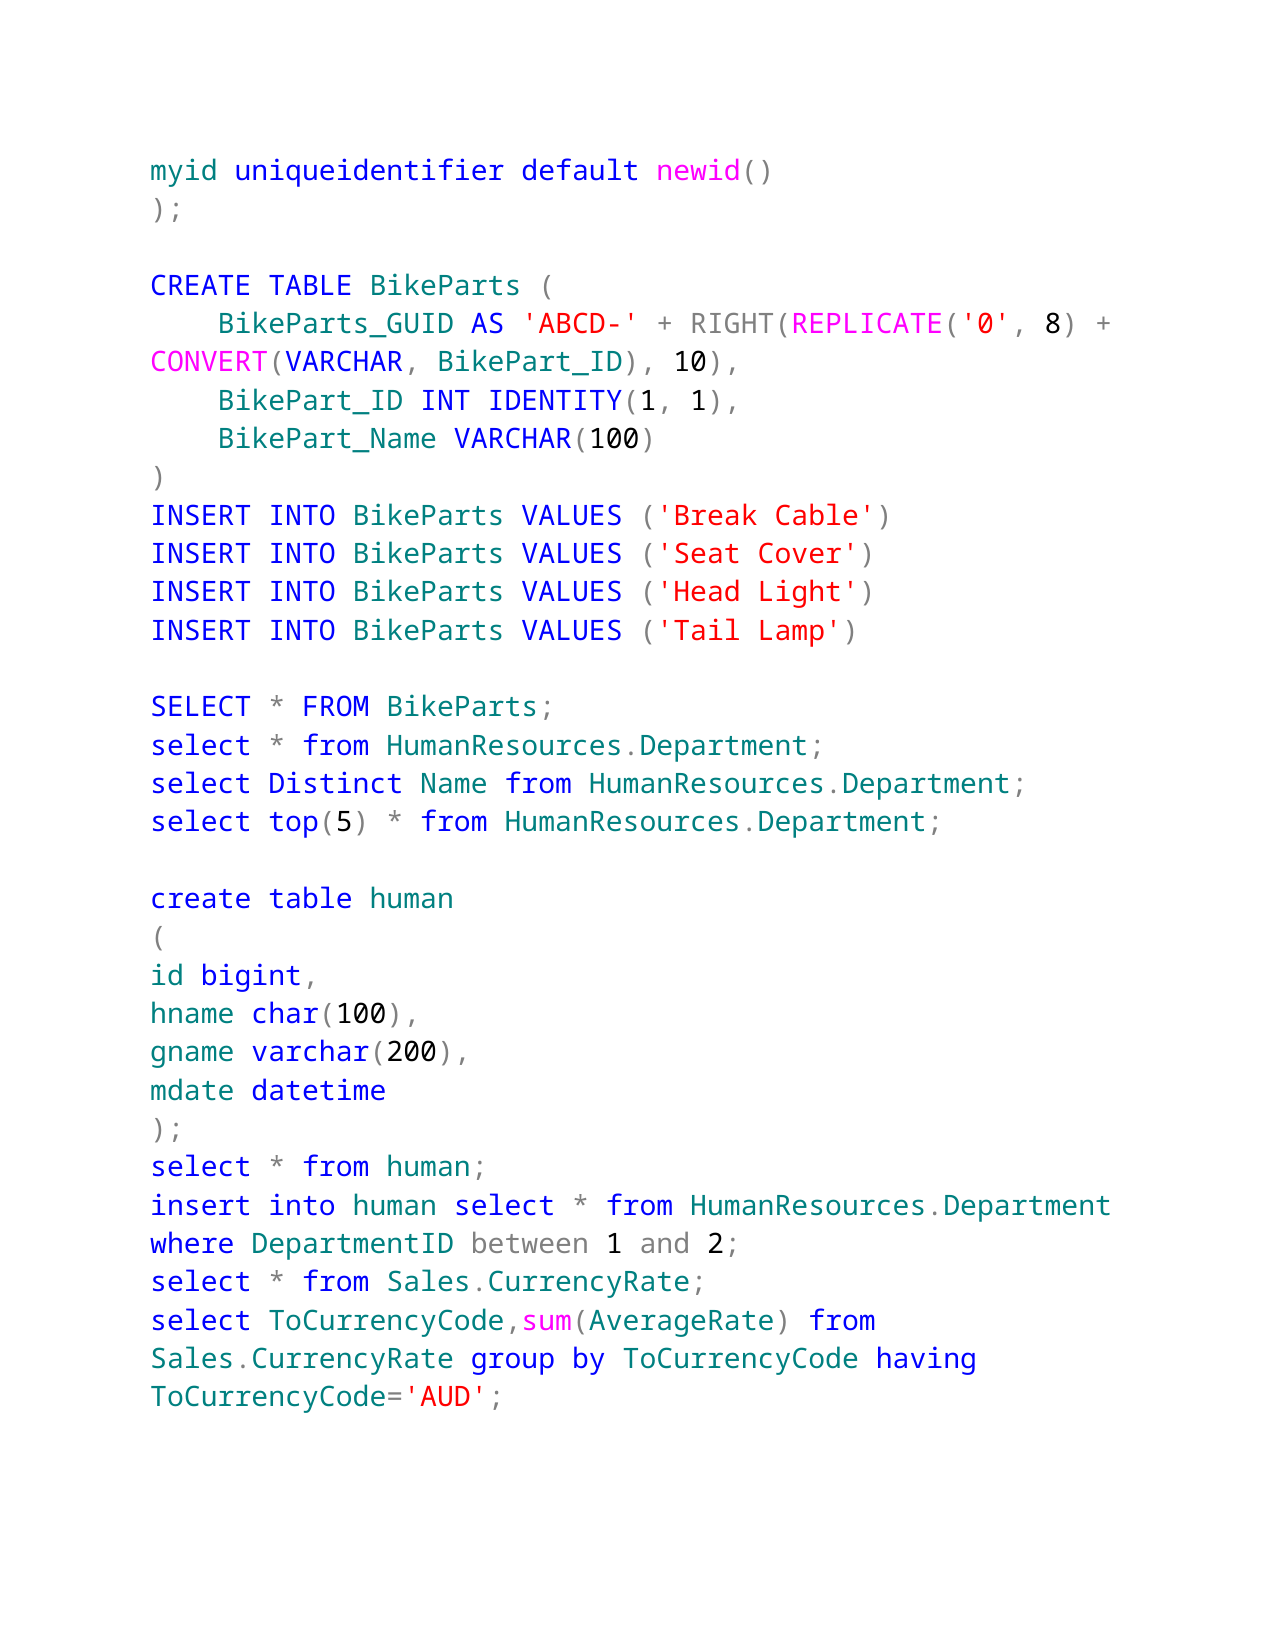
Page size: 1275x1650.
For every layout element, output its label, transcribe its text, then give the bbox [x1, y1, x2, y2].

text INSERT INTO BikeParts VALUES ('Break Cable') [150, 495, 1125, 533]
text gname varchar(200), [150, 1032, 1125, 1070]
text mdate datetime [150, 1070, 1125, 1108]
text select ToCurrencyCode,sum(AverageRate) from Sales.CurrencyRate group by ToCurrencyCode having ToCurrencyCode='AUD'; [150, 1300, 1125, 1415]
text ( [150, 917, 1125, 955]
text INSERT INTO BikeParts VALUES ('Head Light') [150, 572, 1125, 610]
text insert into human select * from HumanResources.Department where DepartmentID between 1 and 2; [150, 1185, 1125, 1262]
text id bigint, [150, 955, 1125, 993]
text ); [150, 1108, 1125, 1147]
text select * from Sales.CurrencyRate; [150, 1262, 1125, 1300]
text BikePart_Name VARCHAR(100) [150, 418, 1125, 457]
text BikeParts_GUID AS 'ABCD-' + RIGHT(REPLICATE('0', 8) + CONVERT(VARCHAR, BikePart_ID), 10), [150, 303, 1125, 380]
text SELECT * FROM BikeParts; [150, 687, 1125, 725]
text CREATE TABLE BikeParts ( [150, 265, 1125, 303]
text select * from HumanResources.Department; [150, 725, 1125, 763]
text BikePart_ID INT IDENTITY(1, 1), [150, 380, 1125, 418]
text ) [150, 457, 1125, 495]
text INSERT INTO BikeParts VALUES ('Seat Cover') [150, 533, 1125, 572]
text select * from human; [150, 1147, 1125, 1185]
text select top(5) * from HumanResources.Department; [150, 802, 1125, 840]
text select Distinct Name from HumanResources.Department; [150, 763, 1125, 802]
text create table human [150, 878, 1125, 917]
text myid uniqueidentifier default newid() [150, 150, 1125, 188]
text INSERT INTO BikeParts VALUES ('Tail Lamp') [150, 610, 1125, 648]
text hname char(100), [150, 993, 1125, 1032]
text ); [150, 188, 1125, 227]
